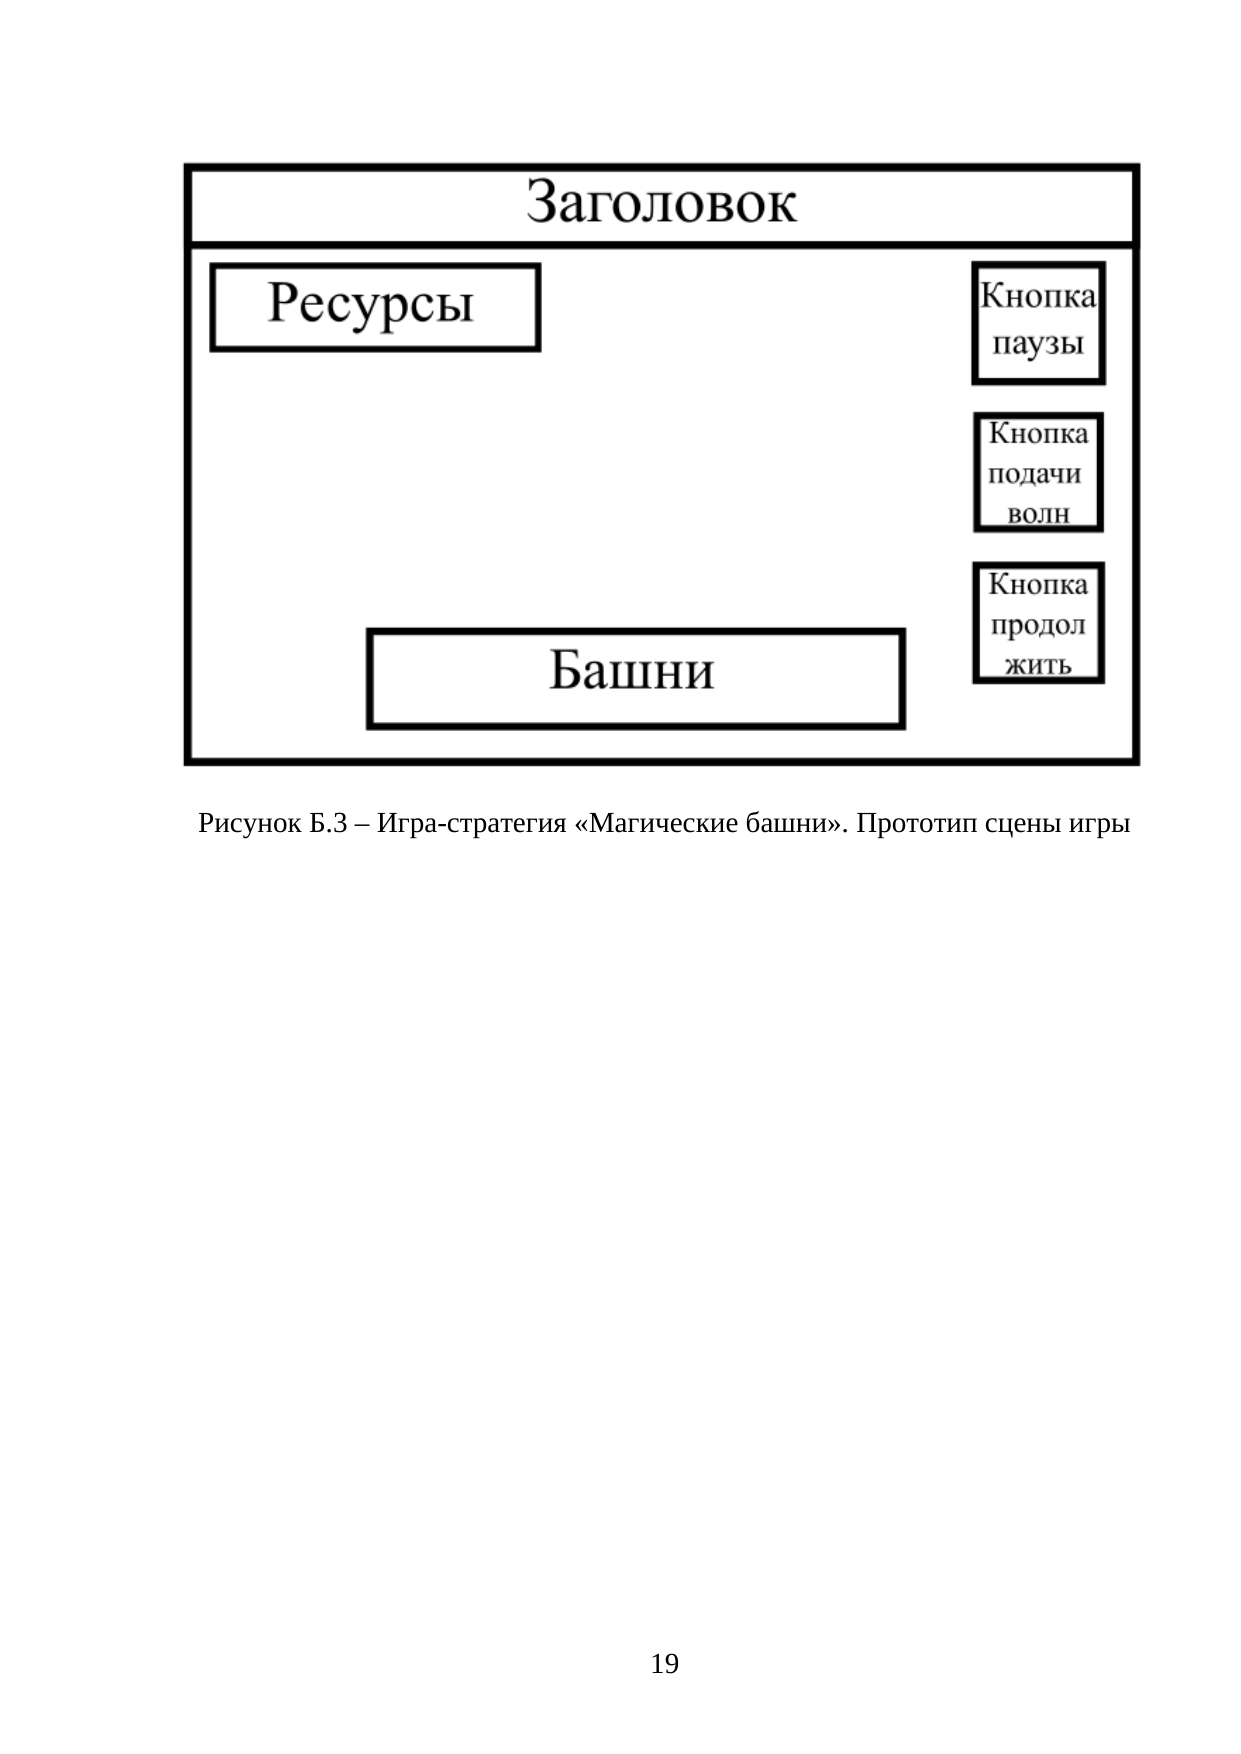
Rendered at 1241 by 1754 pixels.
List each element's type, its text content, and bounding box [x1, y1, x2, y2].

picture [177, 151, 1152, 779]
text Рисунок Б.3 – Игра-стратегия «Магические башни». Прототип сцены игры [177, 805, 1152, 839]
